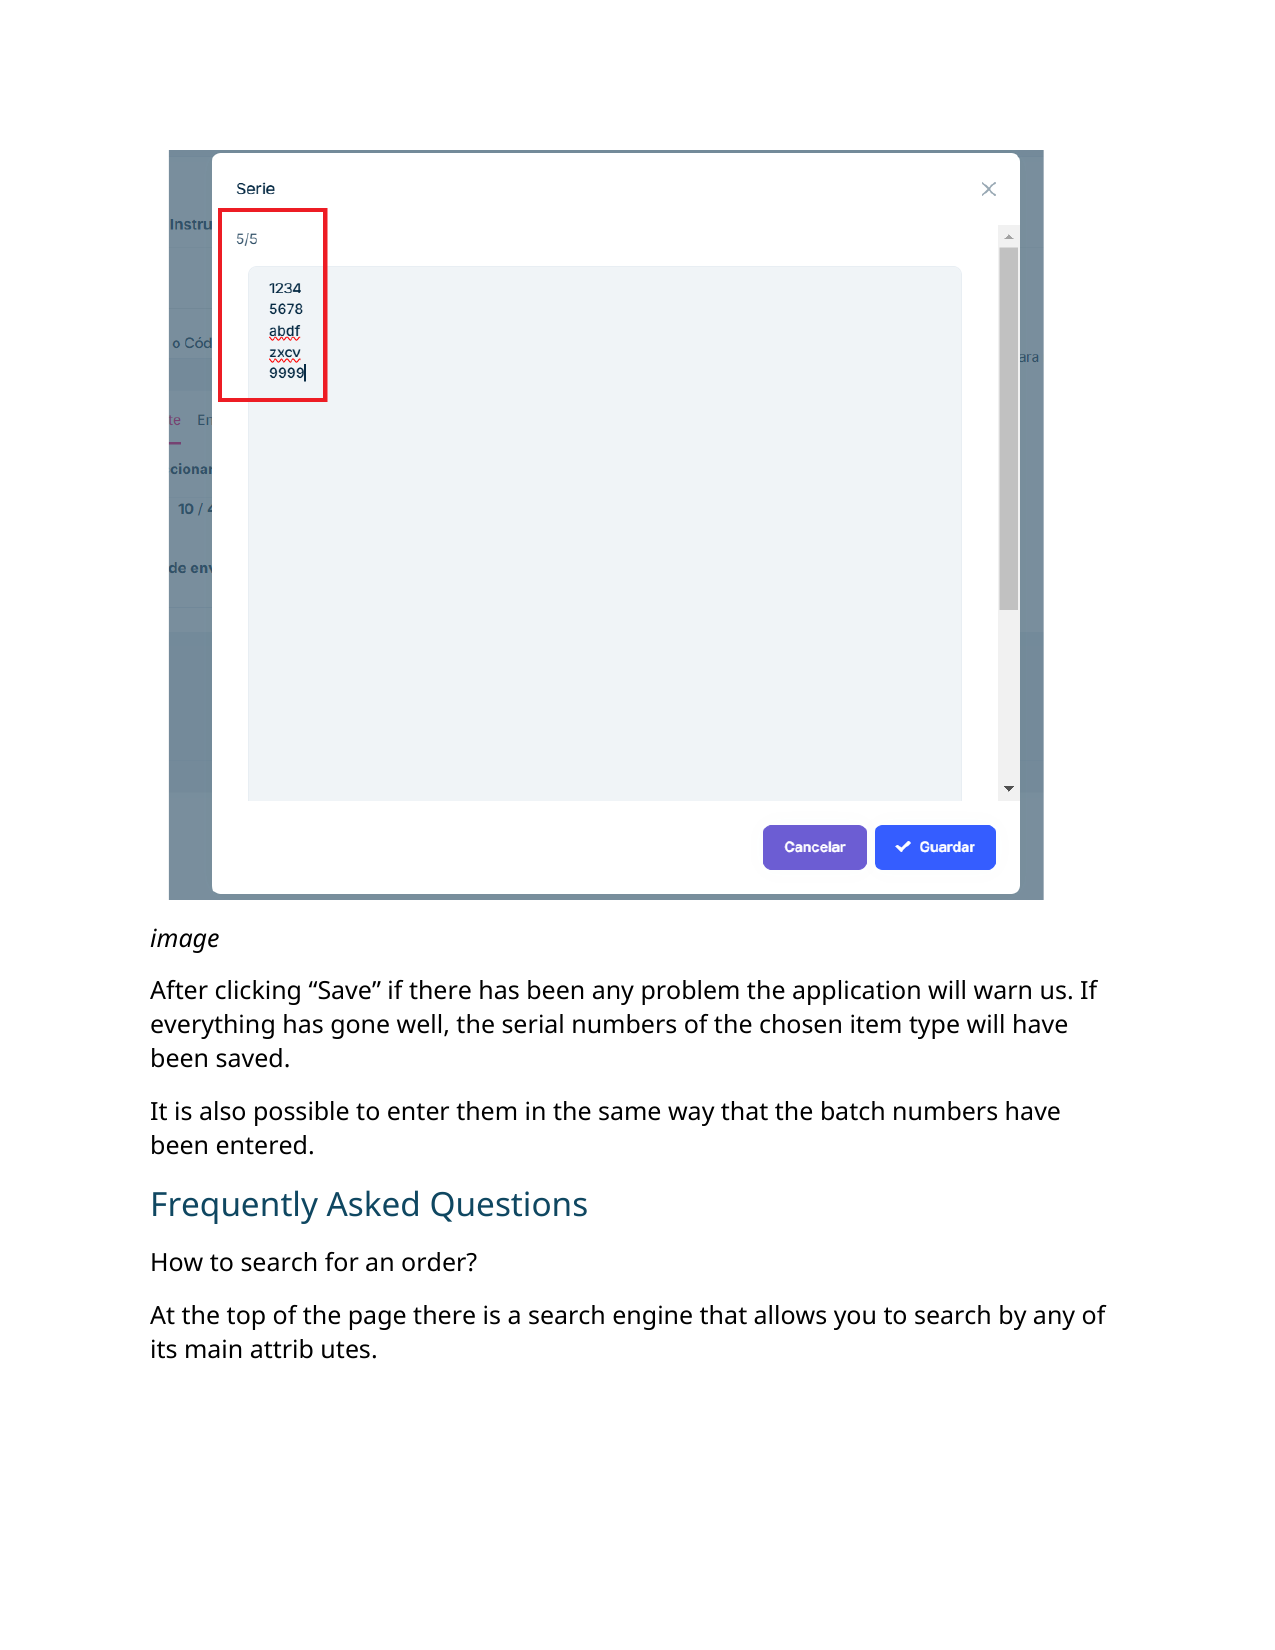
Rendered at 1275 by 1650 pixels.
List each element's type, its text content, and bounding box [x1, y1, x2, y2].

picture [168, 150, 1044, 900]
text image [150, 920, 1125, 954]
text How to search for an order? [150, 1245, 1125, 1279]
subtitle Frequently Asked Questions [150, 1181, 1125, 1226]
text It is also possible to enter them in the same way that the batch numbers have been entered. [150, 1094, 1125, 1162]
text At the top of the page there is a search engine that allows you to search by any of its main attrib utes. [150, 1298, 1125, 1366]
text After clicking “Save” if there has been any problem the application will warn us. If everything has gone well, the serial numbers of the chosen item type will have been saved. [150, 973, 1125, 1075]
